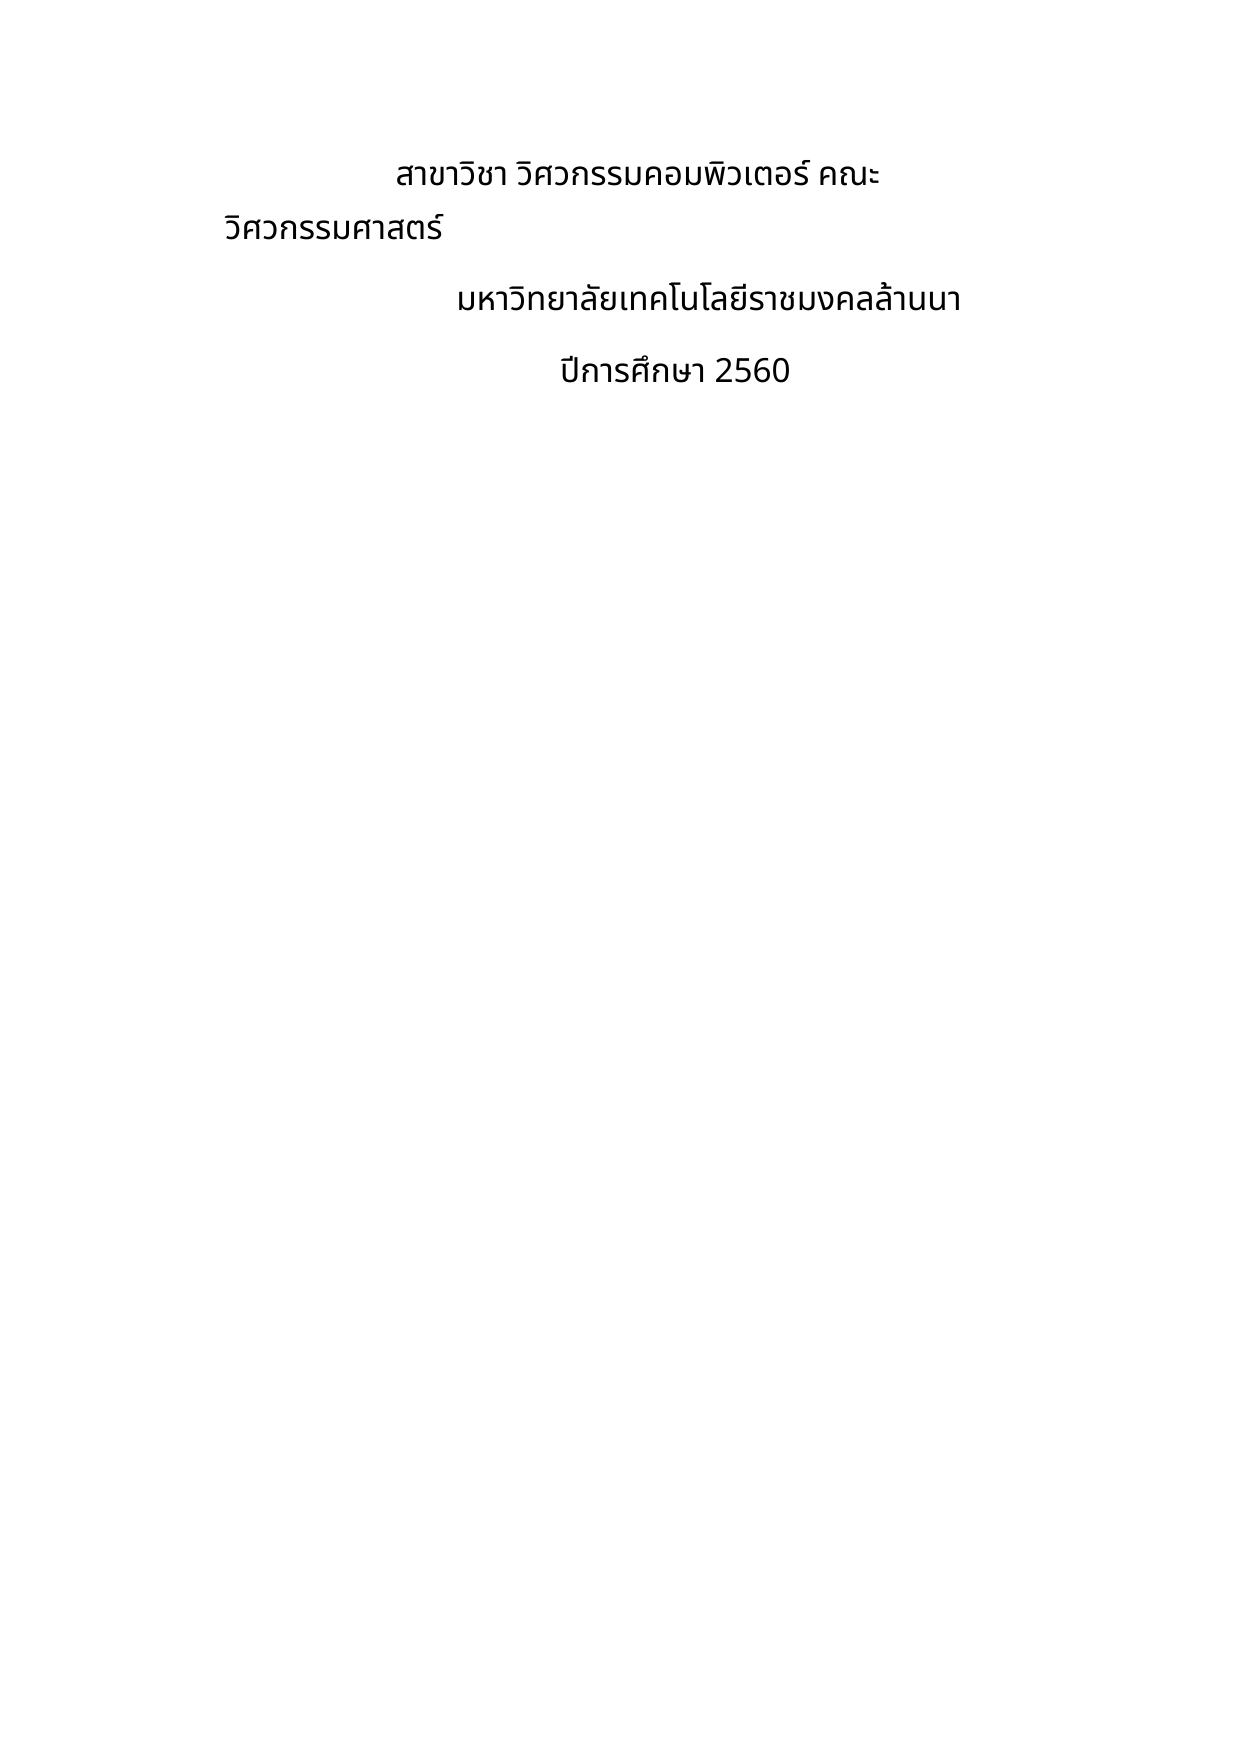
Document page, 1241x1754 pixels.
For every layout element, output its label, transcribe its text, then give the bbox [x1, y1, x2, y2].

text ปีการศึกษา 2560 [225, 346, 1090, 397]
text มหาวิทยาลัยเทคโนโลยีราชมงคลล้านนา [225, 275, 1090, 326]
text สาขาวิชา วิศวกรรมคอมพิวเตอร์ คณะวิศวกรรมศาสตร์ [225, 150, 1090, 255]
